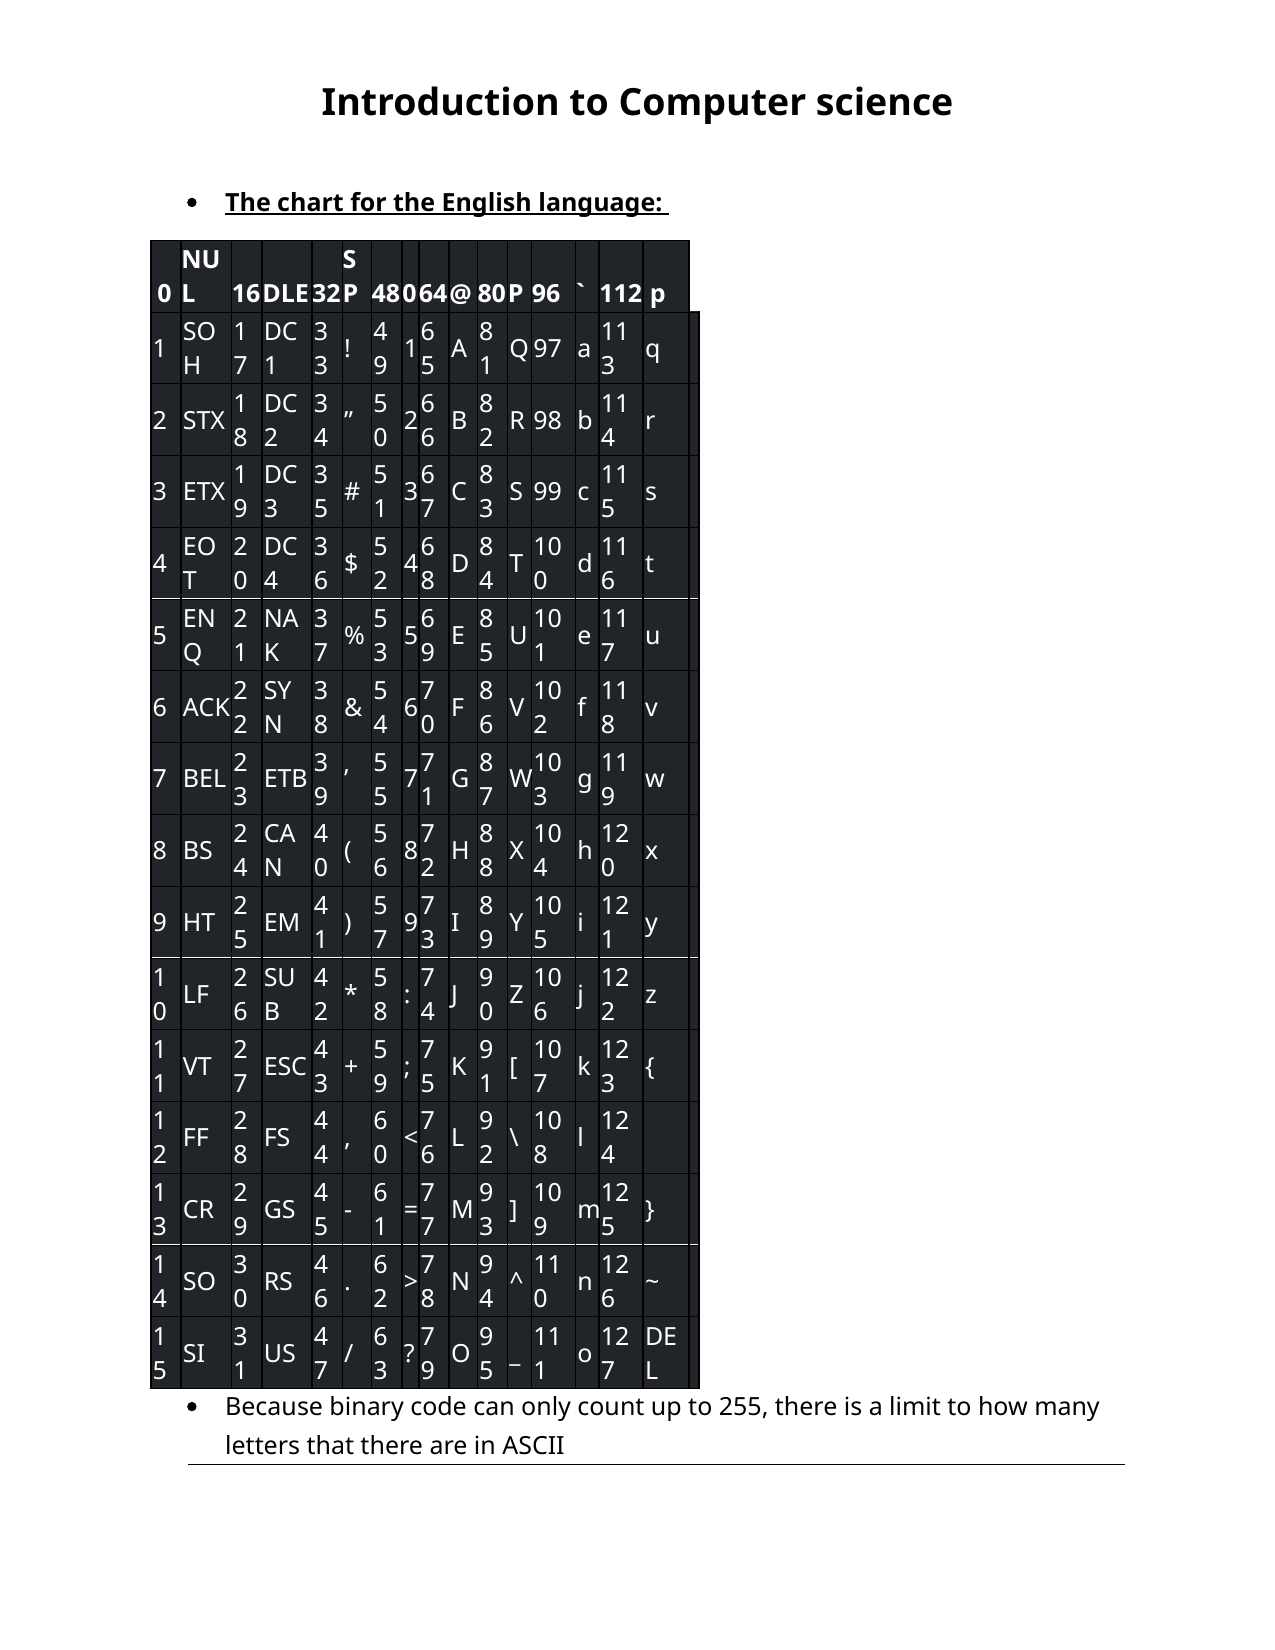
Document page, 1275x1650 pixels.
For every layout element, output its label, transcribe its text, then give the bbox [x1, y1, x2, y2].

table_cell c [576, 456, 598, 527]
table_cell e [576, 600, 598, 670]
table_cell V [508, 671, 531, 742]
table_cell t [644, 528, 688, 598]
table_header 32 [313, 241, 342, 311]
table_cell ETX [182, 456, 231, 527]
table_cell j [576, 959, 598, 1029]
table_cell F [450, 671, 477, 742]
table_cell 75 [420, 1030, 448, 1101]
table_cell ENQ [182, 600, 231, 670]
table_cell STX [182, 384, 231, 455]
table_cell 35 [313, 456, 342, 527]
table_cell 22 [232, 671, 261, 742]
table_cell 78 [420, 1246, 448, 1316]
table_cell 39 [313, 743, 342, 814]
table_cell 72 [420, 815, 448, 886]
table_cell ” [343, 384, 371, 455]
table_cell - [343, 1174, 371, 1244]
list The chart for the English language: [187, 184, 1125, 218]
table_cell o [576, 1317, 598, 1388]
table_cell 19 [232, 456, 261, 527]
table_cell Q [508, 313, 531, 383]
table_cell ; [403, 1030, 418, 1101]
table_header ` [576, 241, 598, 311]
table_cell 121 [600, 887, 642, 957]
table_cell 44 [313, 1102, 342, 1173]
table_cell } [644, 1174, 688, 1244]
table_cell 6 [403, 671, 418, 742]
table_cell SI [182, 1317, 231, 1388]
table_cell l [576, 1102, 598, 1173]
table_cell 47 [313, 1317, 342, 1388]
table_cell 103 [532, 743, 575, 814]
table_cell 120 [600, 815, 642, 886]
table_cell 5 [152, 600, 180, 670]
table_cell [690, 313, 698, 383]
table_cell 106 [532, 959, 575, 1029]
table_cell 59 [372, 1030, 401, 1101]
table_cell [690, 1030, 698, 1101]
table_cell HT [182, 887, 231, 957]
table_cell 18 [232, 384, 261, 455]
table_cell BS [182, 815, 231, 886]
table_cell 12 [152, 1102, 180, 1173]
table_cell I [450, 887, 477, 957]
table_cell 125 [600, 1174, 642, 1244]
table_cell 76 [420, 1102, 448, 1173]
table_cell = [403, 1174, 418, 1244]
table_cell 2 [403, 384, 418, 455]
table_cell NAK [263, 600, 311, 670]
table_cell 91 [478, 1030, 507, 1101]
table_cell D [450, 528, 477, 598]
table_cell [690, 815, 698, 886]
table_cell 105 [532, 887, 575, 957]
list Because binary code can only count up to 255, there is a limit to how many letters that there are in ASCII [187, 1388, 1125, 1465]
table_cell DC2 [263, 384, 311, 455]
table_cell < [403, 1102, 418, 1173]
table_cell + [343, 1030, 371, 1101]
table_cell u [644, 600, 688, 670]
table_cell [690, 1174, 698, 1244]
table_cell 70 [420, 671, 448, 742]
table_cell * [343, 959, 371, 1029]
table_cell 45 [313, 1174, 342, 1244]
table_cell 42 [313, 959, 342, 1029]
table_cell # [343, 456, 371, 527]
table_header 48 [372, 241, 401, 311]
table_cell 95 [478, 1317, 507, 1388]
table_cell 123 [600, 1030, 642, 1101]
table_cell 50 [372, 384, 401, 455]
table_cell [690, 1317, 698, 1388]
table_cell z [644, 959, 688, 1029]
table_cell 88 [478, 815, 507, 886]
table_cell m [576, 1174, 598, 1244]
table_cell 13 [152, 1174, 180, 1244]
table_cell Y [508, 887, 531, 957]
table_cell v [644, 671, 688, 742]
table_cell 6 [152, 671, 180, 742]
table_cell 97 [532, 313, 575, 383]
table_cell 66 [420, 384, 448, 455]
table_cell U [508, 600, 531, 670]
table_cell N [450, 1246, 477, 1316]
table_cell [690, 743, 698, 814]
table_cell h [576, 815, 598, 886]
table_cell \ [508, 1102, 531, 1173]
table_cell 65 [420, 313, 448, 383]
table_cell ’ [343, 743, 371, 814]
table_cell 107 [532, 1030, 575, 1101]
table_cell y [644, 887, 688, 957]
table_cell 114 [600, 384, 642, 455]
table_cell LF [182, 959, 231, 1029]
table_cell 7 [403, 743, 418, 814]
table_cell ! [343, 313, 371, 383]
table_header SP [343, 241, 371, 311]
table_cell 1 [152, 313, 180, 383]
table_cell 4 [403, 528, 418, 598]
table_header P [508, 241, 531, 311]
table_cell 111 [532, 1317, 575, 1388]
table_header DLE [263, 241, 311, 311]
table_header 0 [403, 241, 418, 311]
table_cell { [644, 1030, 688, 1101]
table_cell 9 [152, 887, 180, 957]
table_cell 57 [372, 887, 401, 957]
table_cell SOH [182, 313, 231, 383]
table_cell 99 [532, 456, 575, 527]
table_cell 51 [372, 456, 401, 527]
table_cell 30 [232, 1246, 261, 1316]
table_cell BEL [182, 743, 231, 814]
table_cell 46 [313, 1246, 342, 1316]
table_cell CR [182, 1174, 231, 1244]
table_cell 7 [152, 743, 180, 814]
table_cell 9 [403, 887, 418, 957]
table_cell 8 [403, 815, 418, 886]
table_cell r [644, 384, 688, 455]
table_cell FS [263, 1102, 311, 1173]
table_cell 29 [232, 1174, 261, 1244]
table_cell G [450, 743, 477, 814]
table_cell SO [182, 1246, 231, 1316]
table_cell 49 [372, 313, 401, 383]
table_cell 2 [152, 384, 180, 455]
table_cell J [450, 959, 477, 1029]
table_cell 58 [372, 959, 401, 1029]
table_cell 118 [600, 671, 642, 742]
table_cell > [403, 1246, 418, 1316]
table_cell 117 [600, 600, 642, 670]
table_header 0 [152, 241, 180, 311]
table_cell 26 [232, 959, 261, 1029]
table_cell 3 [152, 456, 180, 527]
table_cell SYN [263, 671, 311, 742]
table_cell [690, 456, 698, 527]
table_cell 110 [532, 1246, 575, 1316]
table_cell 101 [532, 600, 575, 670]
table_cell R [508, 384, 531, 455]
table_cell 1 [403, 313, 418, 383]
table_cell 4 [152, 528, 180, 598]
table_cell 81 [478, 313, 507, 383]
table_cell 52 [372, 528, 401, 598]
table_cell ) [343, 887, 371, 957]
table_header 16 [232, 241, 261, 311]
table_cell 90 [478, 959, 507, 1029]
table_cell ACK [182, 671, 231, 742]
table_cell SUB [263, 959, 311, 1029]
table_cell 69 [420, 600, 448, 670]
table_cell 113 [600, 313, 642, 383]
table_cell 17 [232, 313, 261, 383]
table_cell f [576, 671, 598, 742]
table_cell 124 [600, 1102, 642, 1173]
table_cell 38 [313, 671, 342, 742]
table_cell $ [343, 528, 371, 598]
table_header p [644, 241, 688, 311]
table_cell 15 [152, 1317, 180, 1388]
table_cell 61 [372, 1174, 401, 1244]
table_cell C [450, 456, 477, 527]
table_cell 82 [478, 384, 507, 455]
table_cell 77 [420, 1174, 448, 1244]
table_header NUL [182, 241, 231, 311]
table_cell 5 [403, 600, 418, 670]
table_cell d [576, 528, 598, 598]
table_cell 55 [372, 743, 401, 814]
table_cell 31 [232, 1317, 261, 1388]
table_cell 33 [313, 313, 342, 383]
table_cell [644, 1102, 688, 1173]
table_cell DC3 [263, 456, 311, 527]
table_cell 86 [478, 671, 507, 742]
table_cell 62 [372, 1246, 401, 1316]
table_cell 8 [152, 815, 180, 886]
table_cell ? [403, 1317, 418, 1388]
table_cell 14 [152, 1246, 180, 1316]
table_cell 98 [532, 384, 575, 455]
table_cell 56 [372, 815, 401, 886]
table_header 80 [478, 241, 507, 311]
table_cell 37 [313, 600, 342, 670]
table_cell 21 [232, 600, 261, 670]
table_cell RS [263, 1246, 311, 1316]
table_cell DEL [644, 1317, 688, 1388]
table_cell 20 [232, 528, 261, 598]
table_cell 127 [600, 1317, 642, 1388]
table_cell S [508, 456, 531, 527]
table_cell 109 [532, 1174, 575, 1244]
table_cell CAN [263, 815, 311, 886]
table_cell ^ [508, 1246, 531, 1316]
table_cell g [576, 743, 598, 814]
table_cell b [576, 384, 598, 455]
table_cell ] [508, 1174, 531, 1244]
table_cell % [343, 600, 371, 670]
table_cell / [343, 1317, 371, 1388]
table_header 96 [532, 241, 575, 311]
table_cell 104 [532, 815, 575, 886]
table_cell ~ [644, 1246, 688, 1316]
table_cell 94 [478, 1246, 507, 1316]
table_cell n [576, 1246, 598, 1316]
table_cell EOT [182, 528, 231, 598]
table_cell DC4 [263, 528, 311, 598]
table_header @ [450, 241, 477, 311]
table_cell Z [508, 959, 531, 1029]
table_cell [690, 1102, 698, 1173]
table_cell T [508, 528, 531, 598]
table_cell 3 [403, 456, 418, 527]
table_cell GS [263, 1174, 311, 1244]
table_cell 73 [420, 887, 448, 957]
table_cell A [450, 313, 477, 383]
table_cell 93 [478, 1174, 507, 1244]
table_cell 116 [600, 528, 642, 598]
table_cell M [450, 1174, 477, 1244]
table_cell [690, 671, 698, 742]
table_cell 67 [420, 456, 448, 527]
table_cell x [644, 815, 688, 886]
table_cell 85 [478, 600, 507, 670]
table_cell US [263, 1317, 311, 1388]
table_cell [690, 887, 698, 957]
table_cell , [343, 1102, 371, 1173]
table_cell ( [343, 815, 371, 886]
table_cell s [644, 456, 688, 527]
table_cell i [576, 887, 598, 957]
table_cell [690, 1246, 698, 1316]
table_cell 87 [478, 743, 507, 814]
table_cell ETB [263, 743, 311, 814]
table_cell 71 [420, 743, 448, 814]
table_cell K [450, 1030, 477, 1101]
table_cell 40 [313, 815, 342, 886]
table_cell VT [182, 1030, 231, 1101]
table_header 112 [600, 241, 642, 311]
table_cell [690, 528, 698, 598]
table_cell 89 [478, 887, 507, 957]
table_cell [690, 959, 698, 1029]
table_cell DC1 [263, 313, 311, 383]
table_cell 34 [313, 384, 342, 455]
table_cell EM [263, 887, 311, 957]
table_cell ESC [263, 1030, 311, 1101]
table_cell 63 [372, 1317, 401, 1388]
table_cell 119 [600, 743, 642, 814]
table_cell 27 [232, 1030, 261, 1101]
table_cell 60 [372, 1102, 401, 1173]
table_cell B [450, 384, 477, 455]
table_cell [690, 384, 698, 455]
table_cell [ [508, 1030, 531, 1101]
table_cell 10 [152, 959, 180, 1029]
table_cell 28 [232, 1102, 261, 1173]
table_cell 100 [532, 528, 575, 598]
table_cell w [644, 743, 688, 814]
table_cell : [403, 959, 418, 1029]
table_cell a [576, 313, 598, 383]
table_cell 11 [152, 1030, 180, 1101]
table_cell X [508, 815, 531, 886]
table_cell 108 [532, 1102, 575, 1173]
table_cell 54 [372, 671, 401, 742]
table_cell H [450, 815, 477, 886]
table_cell 115 [600, 456, 642, 527]
table_cell W [508, 743, 531, 814]
table_cell FF [182, 1102, 231, 1173]
table_cell O [450, 1317, 477, 1388]
table_cell 102 [532, 671, 575, 742]
table_cell 24 [232, 815, 261, 886]
table_cell 25 [232, 887, 261, 957]
table_cell 74 [420, 959, 448, 1029]
table_cell 41 [313, 887, 342, 957]
table_cell 92 [478, 1102, 507, 1173]
table_cell 23 [232, 743, 261, 814]
table_cell 43 [313, 1030, 342, 1101]
table_cell 53 [372, 600, 401, 670]
table_cell [690, 600, 698, 670]
table_cell k [576, 1030, 598, 1101]
table_header 64 [420, 241, 448, 311]
table_cell L [450, 1102, 477, 1173]
table_cell 126 [600, 1246, 642, 1316]
table_cell 79 [420, 1317, 448, 1388]
table_cell 36 [313, 528, 342, 598]
table_cell 122 [600, 959, 642, 1029]
table_cell _ [508, 1317, 531, 1388]
table_cell 84 [478, 528, 507, 598]
table_cell . [343, 1246, 371, 1316]
table_cell 68 [420, 528, 448, 598]
table_cell 83 [478, 456, 507, 527]
table_cell E [450, 600, 477, 670]
table_cell & [343, 671, 371, 742]
table_cell q [644, 313, 688, 383]
